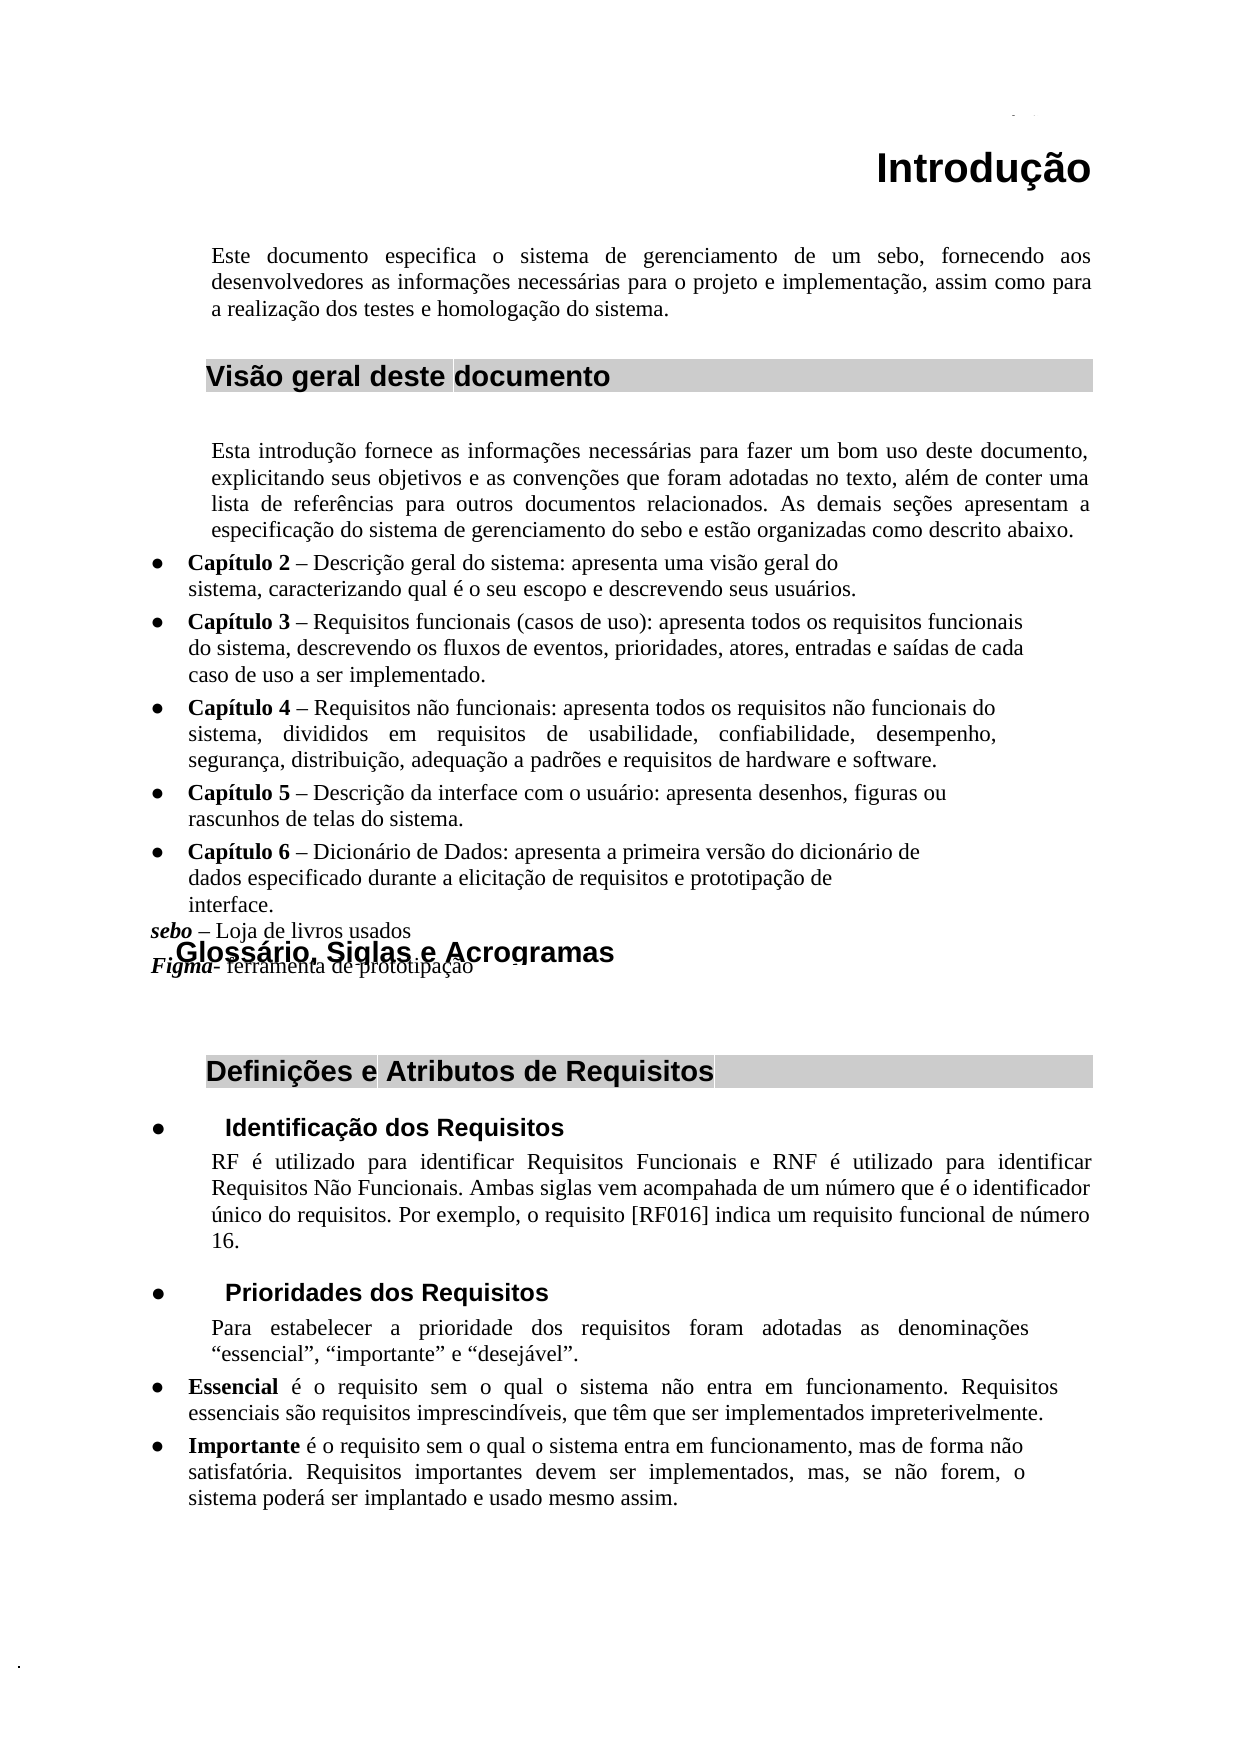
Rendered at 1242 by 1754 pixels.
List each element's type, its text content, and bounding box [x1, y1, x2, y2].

subtitle Visão geral deste documento [206, 358, 1156, 392]
text RF é utilizado para identificar Requisitos Funcionais e RNF é utilizado para identificar Requisitos Não Funcionais. Ambas siglas vem acompahada de um número que é o identificador único do requisitos. Por exemplo, o requisito [RF016] indica um requisito funcional de número 16. [211, 1148, 1092, 1253]
list Essencial é o requisito sem o qual o sistema não entra em funcionamento. Requisitos essenciais são requisitos imprescindíveis, que têm que ser implementados impreterivelmente. [150, 1373, 1058, 1425]
list Capítulo 5 – Descrição da interface com o usuário: apresenta desenhos, figuras ou rascunhos de telas do sistema. [150, 779, 1042, 832]
list Capítulo 4 – Requisitos não funcionais: apresenta todos os requisitos não funcionais do sistema, divididos em requisitos de usabilidade, confiabilidade, desempenho, segurança, distribuição, adequação a padrões e requisitos de hardware e software. [150, 693, 997, 773]
list Capítulo 6 – Dicionário de Dados: apresenta a primeira versão do dicionário de dados especificado durante a elicitação de requisitos e prototipação de interface. [150, 838, 922, 917]
list Capítulo 3 – Requisitos funcionais (casos de uso): apresenta todos os requisitos funcionais do sistema, descrevendo os fluxos de eventos, prioridades, atores, entradas e saídas de cada caso de uso a ser implementado. [150, 608, 1051, 687]
subtitle Definições e Atributos de Requisitos [206, 1054, 1156, 1088]
subtitle Identificação dos Requisitos [151, 1113, 1156, 1142]
text Introdução [85, 144, 1091, 192]
list Importante é o requisito sem o qual o sistema entra em funcionamento, mas de forma não satisfatória. Requisitos importantes devem ser implementados, mas, se não forem, o sistema poderá ser implantado e usado mesmo assim. [150, 1432, 1025, 1511]
list Capítulo 2 – Descrição geral do sistema: apresenta uma visão geral do sistema, caracterizando qual é o seu escopo e descrevendo seus usuários. [150, 549, 917, 602]
text Figma- ferramenta de prototipação [151, 952, 1156, 978]
subtitle Prioridades dos Requisitos [151, 1278, 1156, 1307]
text Este documento especifica o sistema de gerenciamento de um sebo, fornecendo aos desenvolvedores as informações necessárias para o projeto e implementação, assim como para a realização dos testes e homologação do sistema. [211, 242, 1092, 321]
text Esta introdução fornece as informações necessárias para fazer um bom uso deste documento, explicitando seus objetivos e as convenções que foram adotadas no texto, além de conter uma lista de referências para outros documentos relacionados. As demais seções apresentam a especificação do sistema de gerenciamento do sebo e estão organizadas como descrito abaixo. [211, 437, 1090, 543]
text sebo – Loja de livros usados [151, 917, 1156, 943]
text Para estabelecer a prioridade dos requisitos foram adotadas as denominações “essencial”, “importante” e “desejável”. [211, 1314, 1030, 1366]
